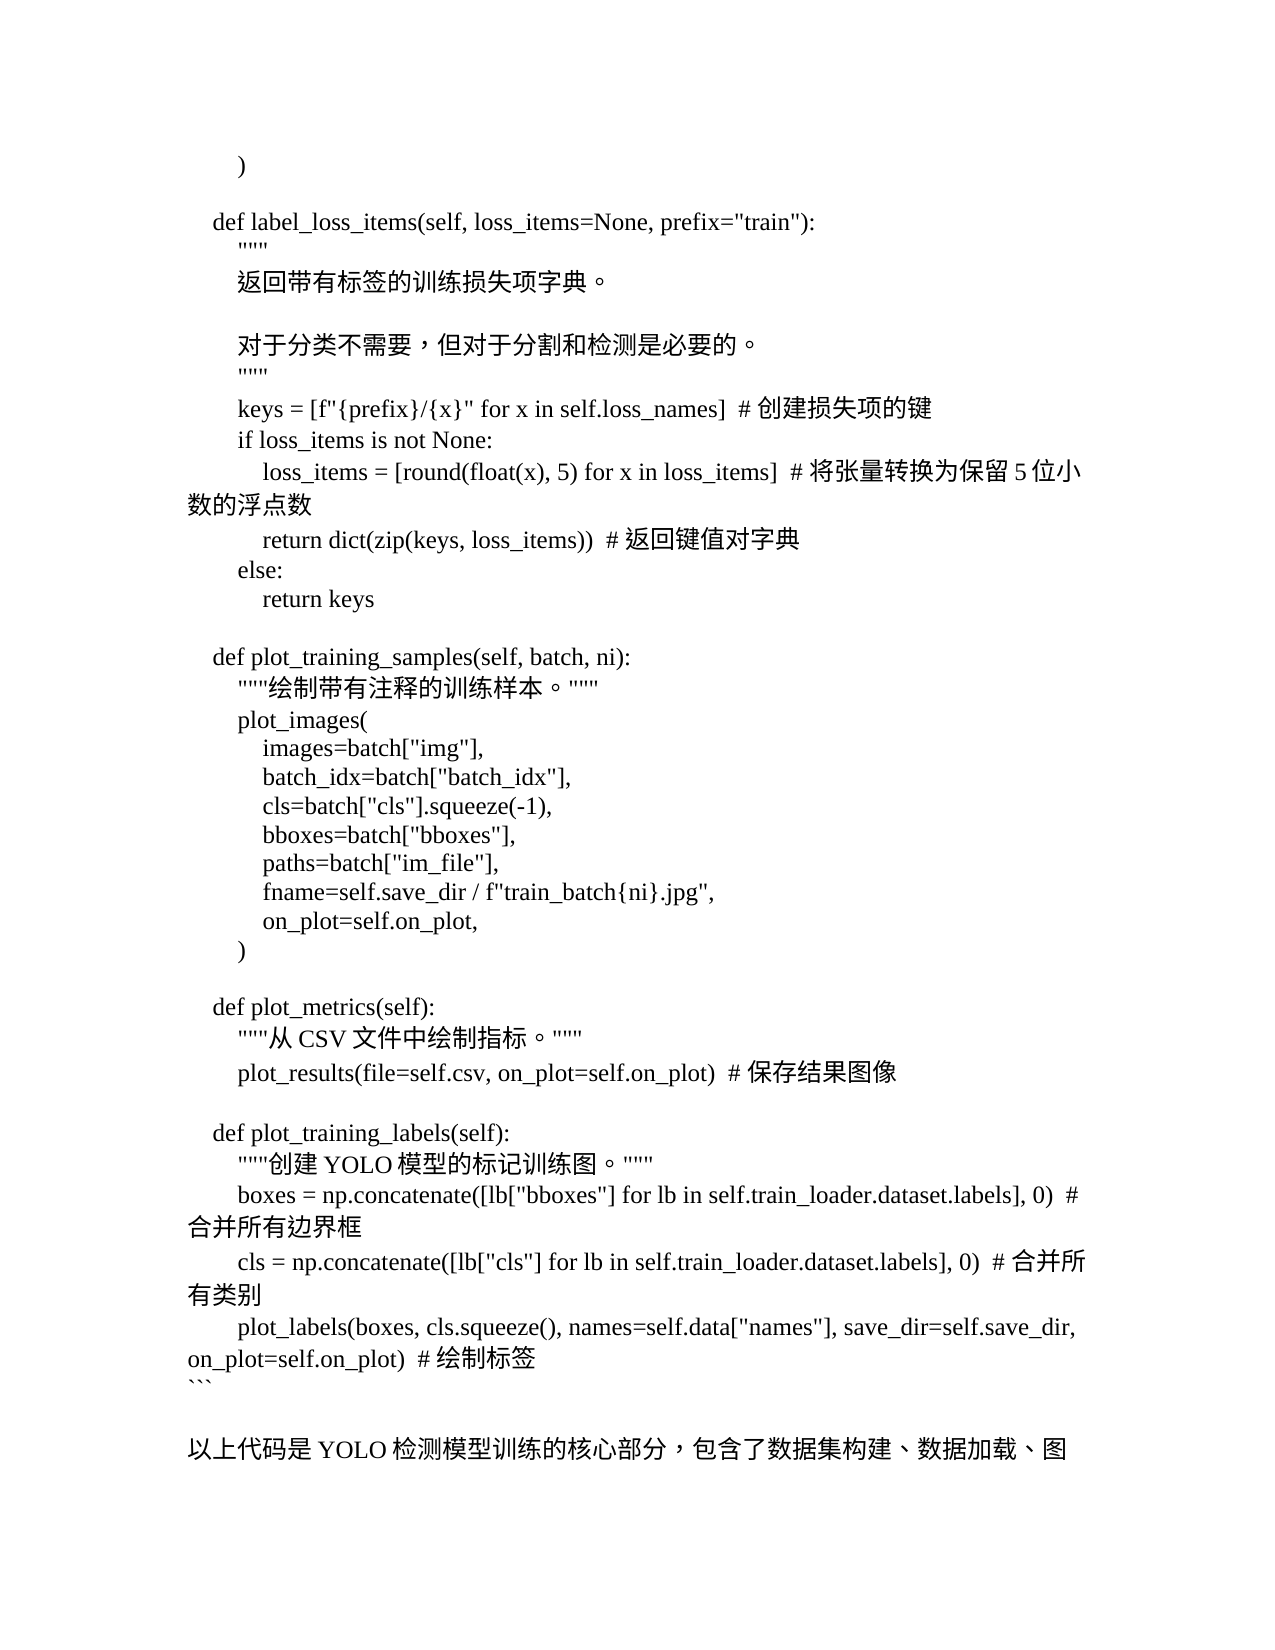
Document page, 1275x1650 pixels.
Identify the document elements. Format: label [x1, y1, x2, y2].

text [187, 150, 1087, 1466]
